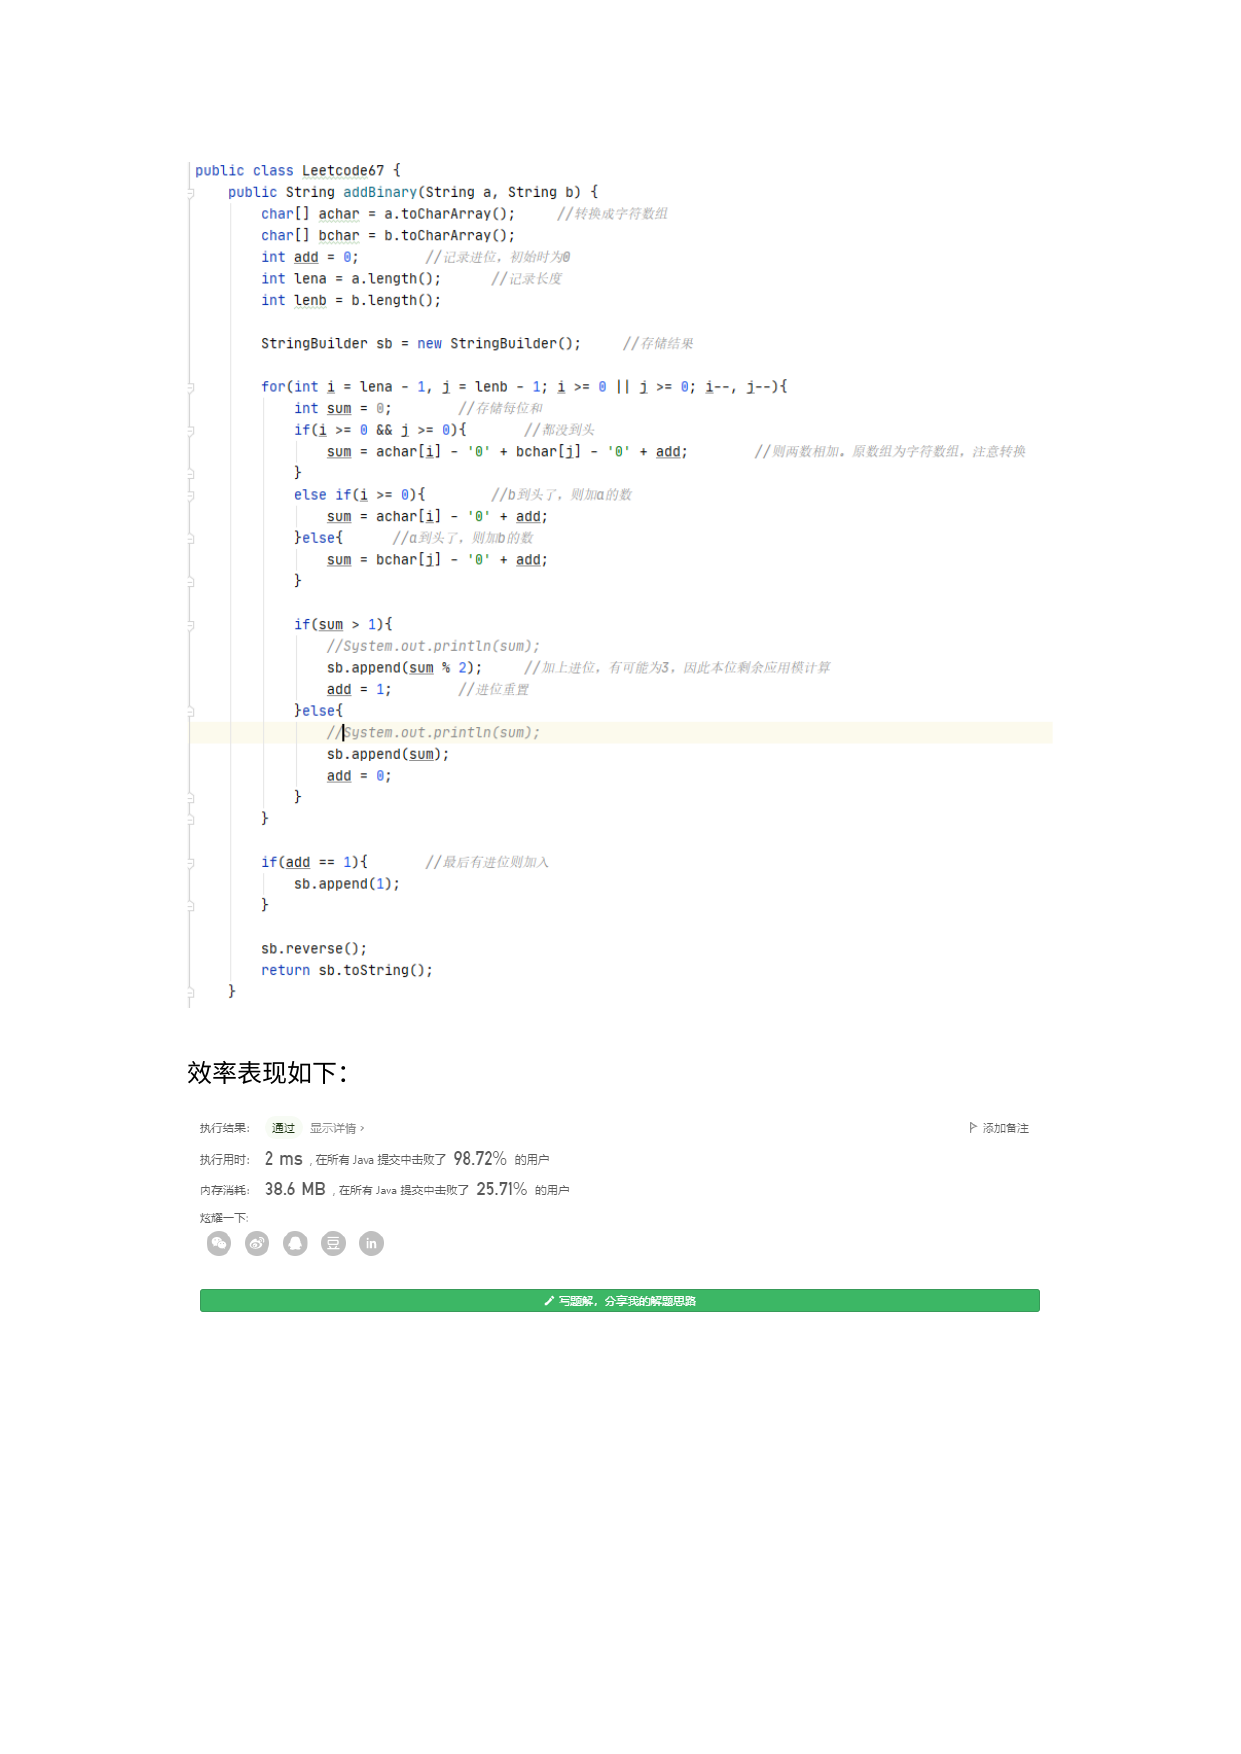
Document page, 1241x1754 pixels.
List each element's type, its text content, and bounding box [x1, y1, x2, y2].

text 效率表现如下： [187, 1039, 1053, 1104]
picture [187, 162, 1053, 1008]
picture [187, 1104, 1053, 1325]
